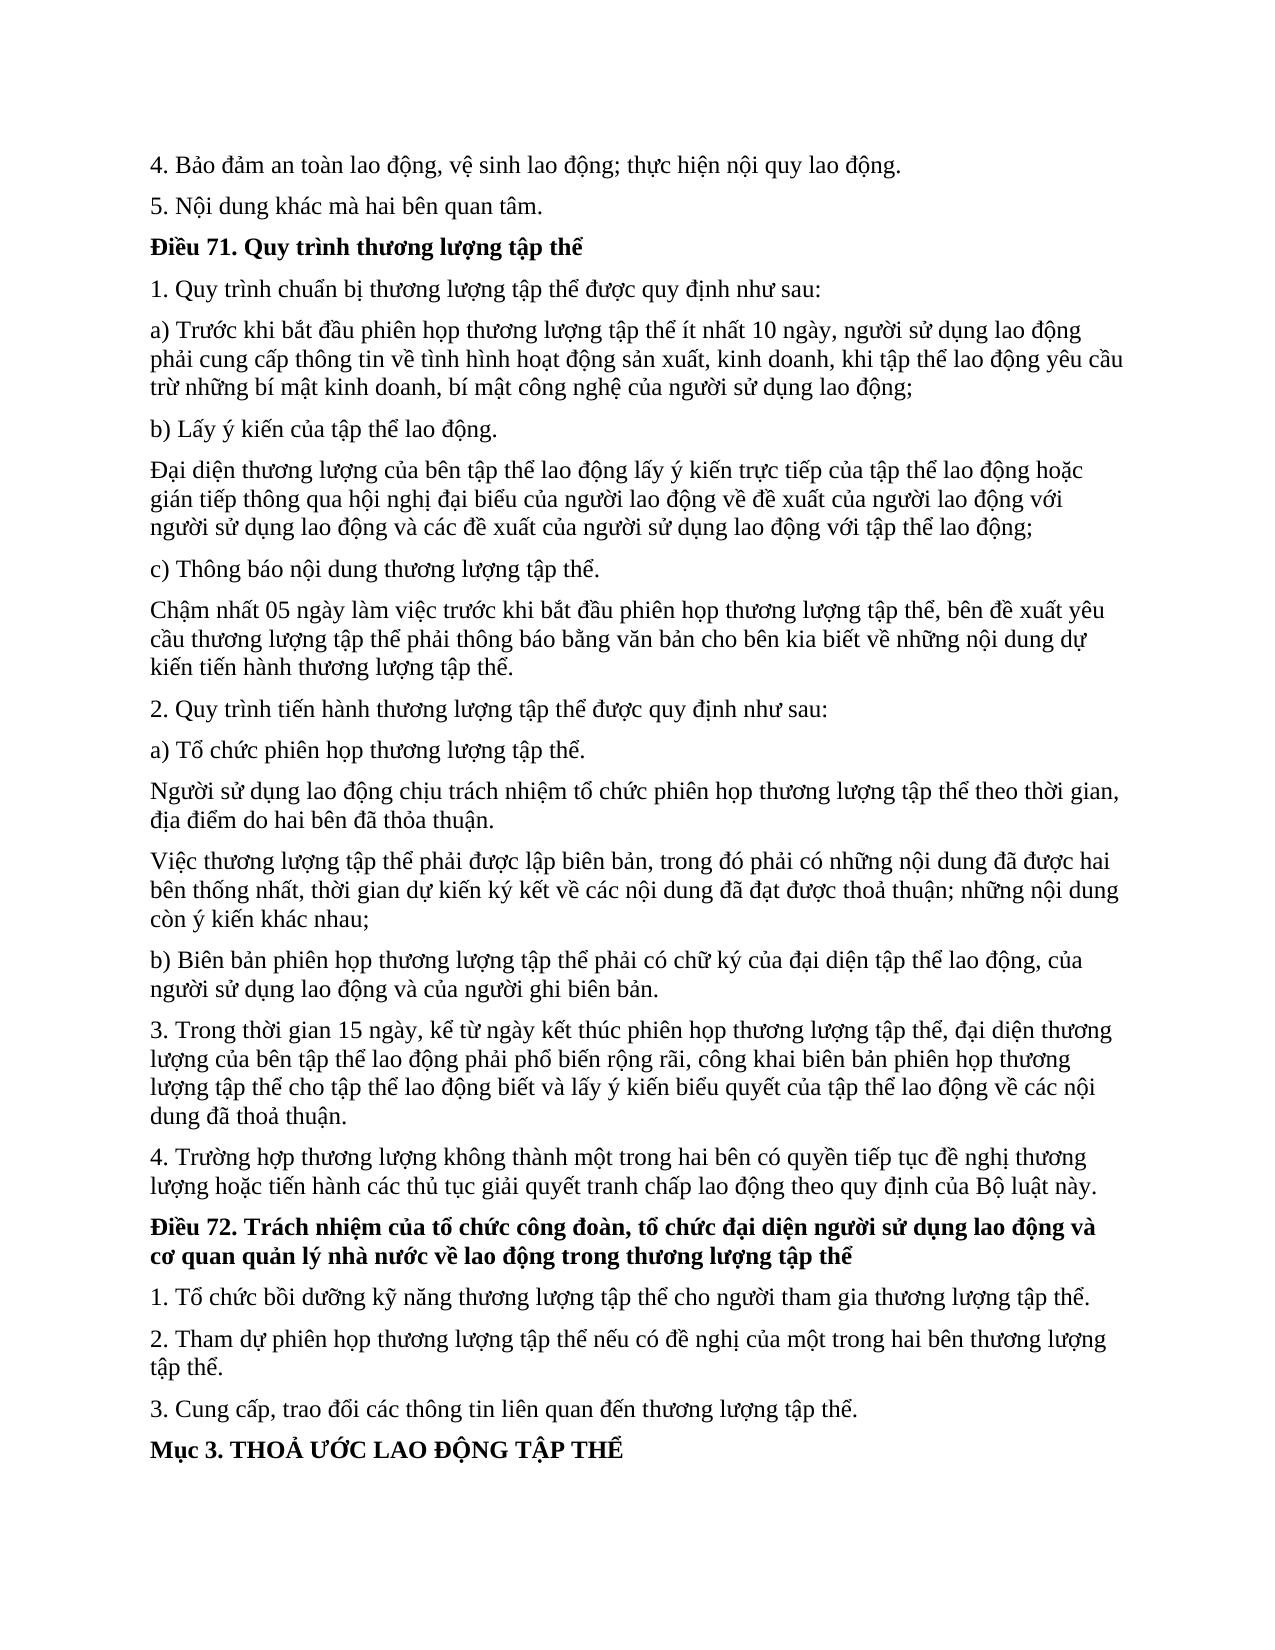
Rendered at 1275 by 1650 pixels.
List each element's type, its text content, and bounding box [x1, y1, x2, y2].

text 2. Tham dự phiên họp thương lượng tập thể nếu có đề nghị của một trong hai bên thương lượng tập thể. [150, 1324, 1125, 1381]
text Điều 72. Trách nhiệm của tổ chức công đoàn, tổ chức đại diện người sử dụng lao động và cơ quan quản lý nhà nước về lao động trong thương lượng tập thể [150, 1212, 1125, 1270]
text 4. Bảo đảm an toàn lao động, vệ sinh lao động; thực hiện nội quy lao động. [150, 150, 1125, 179]
text a) Tổ chức phiên họp thương lượng tập thể. [150, 735, 1125, 764]
text 3. Trong thời gian 15 ngày, kể từ ngày kết thúc phiên họp thương lượng tập thể, đại diện thương lượng của bên tập thể lao động phải phổ biến rộng rãi, công khai biên bản phiên họp thương lượng tập thể cho tập thể lao động biết và lấy ý kiến biểu quyết của tập thể lao động về các nội dung đã thoả thuận. [150, 1015, 1125, 1130]
text Đại diện thương lượng của bên tập thể lao động lấy ý kiến trực tiếp của tập thể lao động hoặc gián tiếp thông qua hội nghị đại biểu của người lao động về đề xuất của người lao động với người sử dụng lao động và các đề xuất của người sử dụng lao động với tập thể lao động; [150, 455, 1125, 541]
text 5. Nội dung khác mà hai bên quan tâm. [150, 191, 1125, 220]
text Mục 3. THOẢ ƯỚC LAO ĐỘNG TẬP THỂ [150, 1435, 1125, 1464]
text Người sử dụng lao động chịu trách nhiệm tổ chức phiên họp thương lượng tập thể theo thời gian, địa điểm do hai bên đã thỏa thuận. [150, 776, 1125, 834]
text 1. Quy trình chuẩn bị thương lượng tập thể được quy định như sau: [150, 274, 1125, 302]
text Điều 71. Quy trình thương lượng tập thể [150, 232, 1125, 261]
text 3. Cung cấp, trao đổi các thông tin liên quan đến thương lượng tập thể. [150, 1394, 1125, 1422]
text Chậm nhất 05 ngày làm việc trước khi bắt đầu phiên họp thương lượng tập thể, bên đề xuất yêu cầu thương lượng tập thể phải thông báo bằng văn bản cho bên kia biết về những nội dung dự kiến tiến hành thương lượng tập thể. [150, 595, 1125, 681]
text 2. Quy trình tiến hành thương lượng tập thể được quy định như sau: [150, 694, 1125, 722]
text b) Lấy ý kiến của tập thể lao động. [150, 414, 1125, 442]
text 1. Tổ chức bồi dưỡng kỹ năng thương lượng tập thể cho người tham gia thương lượng tập thể. [150, 1282, 1125, 1311]
text Việc thương lượng tập thể phải được lập biên bản, trong đó phải có những nội dung đã được hai bên thống nhất, thời gian dự kiến ký kết về các nội dung đã đạt được thoả thuận; những nội dung còn ý kiến khác nhau; [150, 846, 1125, 932]
text 4. Trường hợp thương lượng không thành một trong hai bên có quyền tiếp tục đề nghị thương lượng hoặc tiến hành các thủ tục giải quyết tranh chấp lao động theo quy định của Bộ luật này. [150, 1142, 1125, 1200]
text b) Biên bản phiên họp thương lượng tập thể phải có chữ ký của đại diện tập thể lao động, của người sử dụng lao động và của người ghi biên bản. [150, 945, 1125, 1002]
text a) Trước khi bắt đầu phiên họp thương lượng tập thể ít nhất 10 ngày, người sử dụng lao động phải cung cấp thông tin về tình hình hoạt động sản xuất, kinh doanh, khi tập thể lao động yêu cầu trừ những bí mật kinh doanh, bí mật công nghệ của người sử dụng lao động; [150, 315, 1125, 401]
text c) Thông báo nội dung thương lượng tập thể. [150, 554, 1125, 582]
